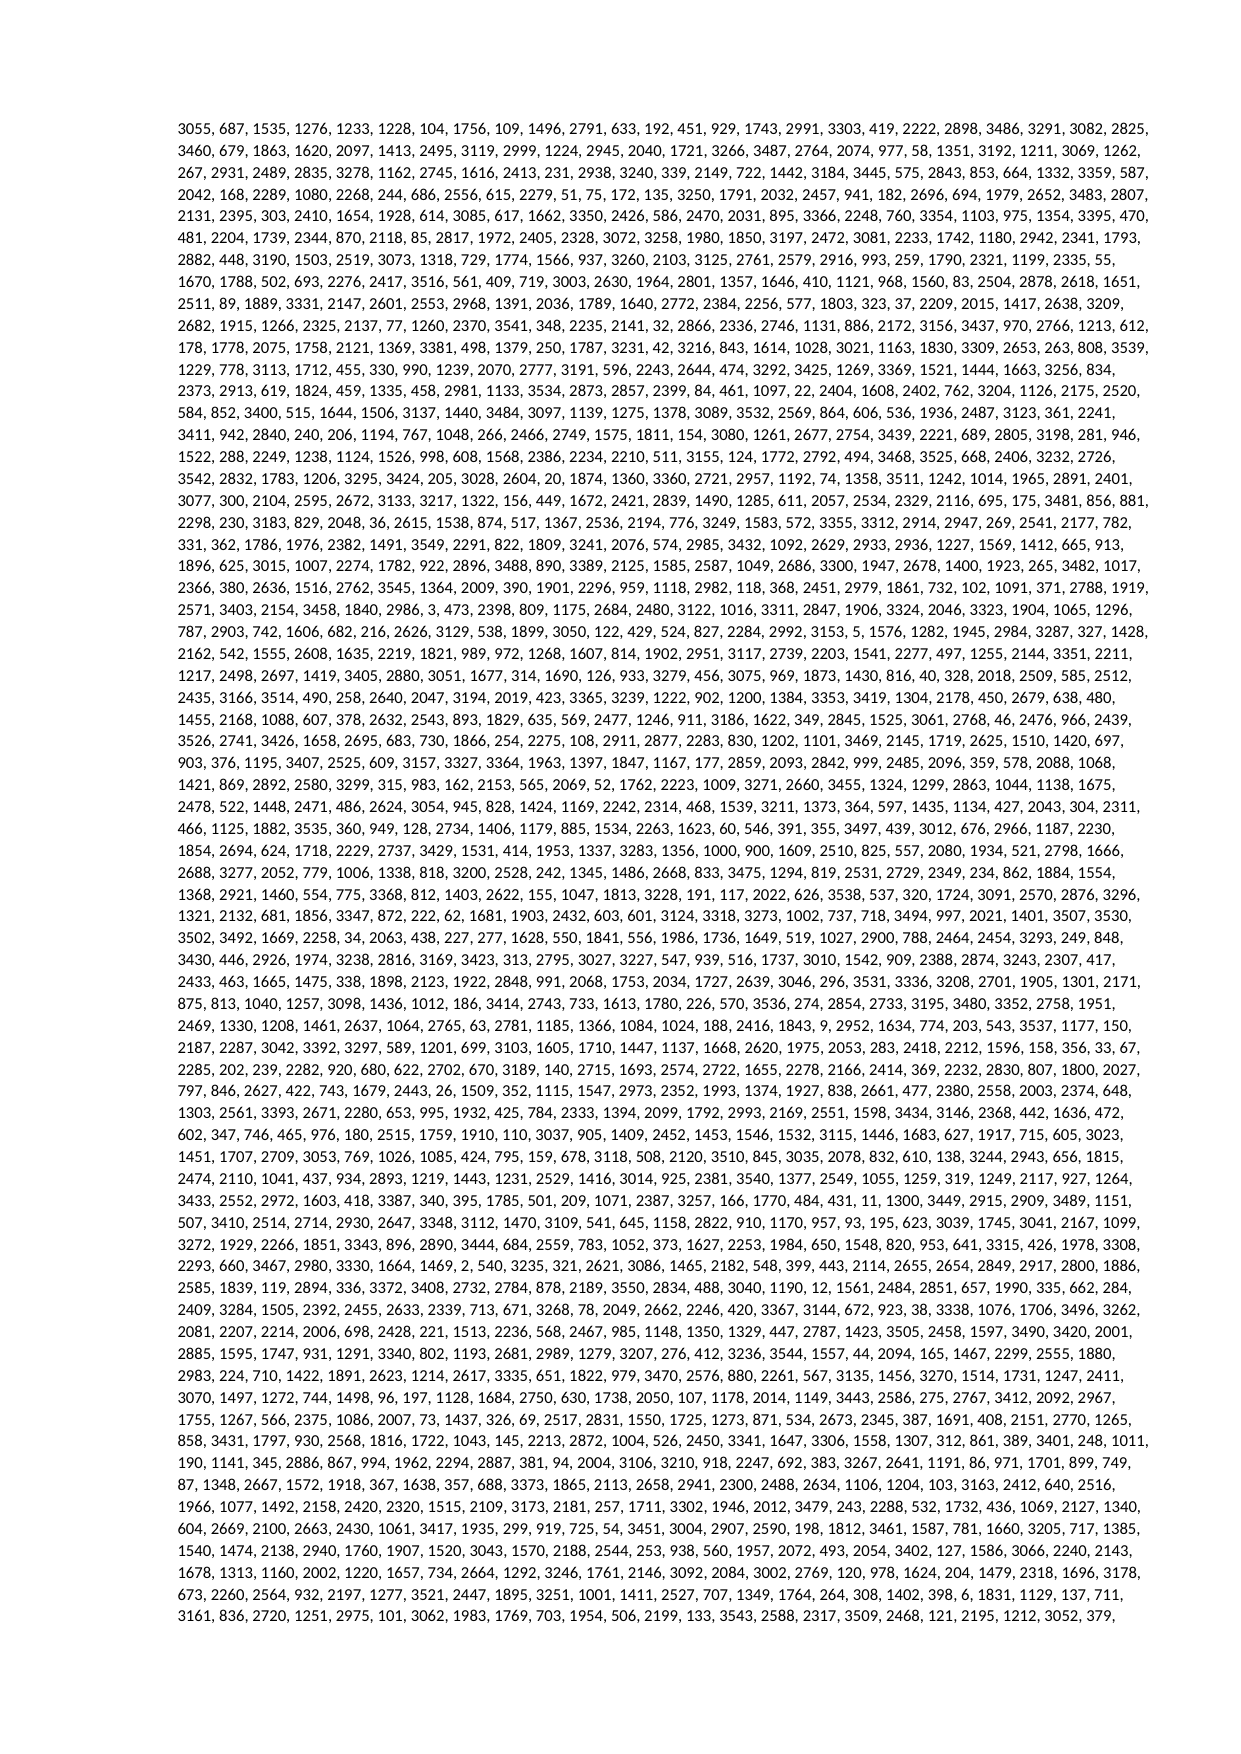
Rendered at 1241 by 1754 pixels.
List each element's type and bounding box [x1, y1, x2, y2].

text [177, 118, 1152, 1626]
